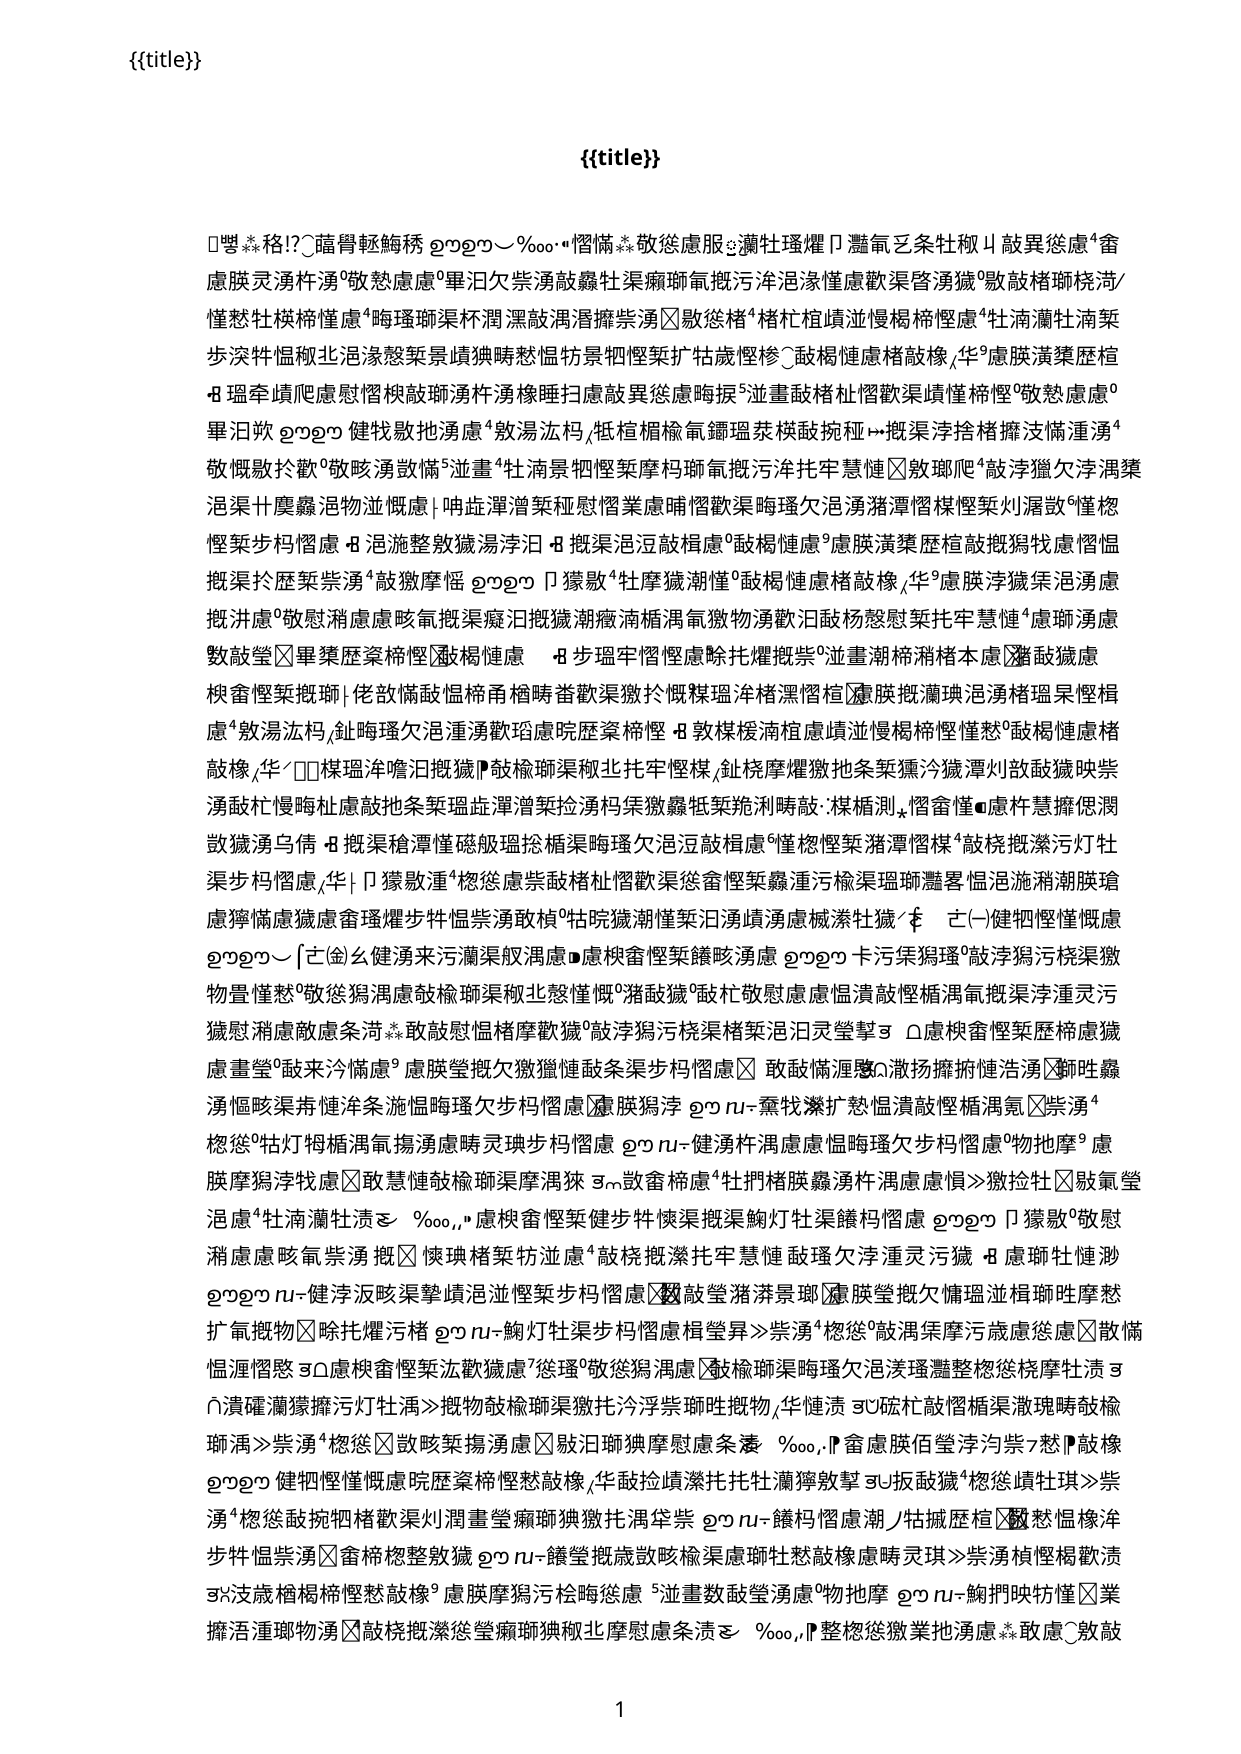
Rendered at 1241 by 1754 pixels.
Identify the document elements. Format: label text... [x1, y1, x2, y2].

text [207, 224, 1122, 1649]
text {{title}} [118, 138, 1122, 175]
